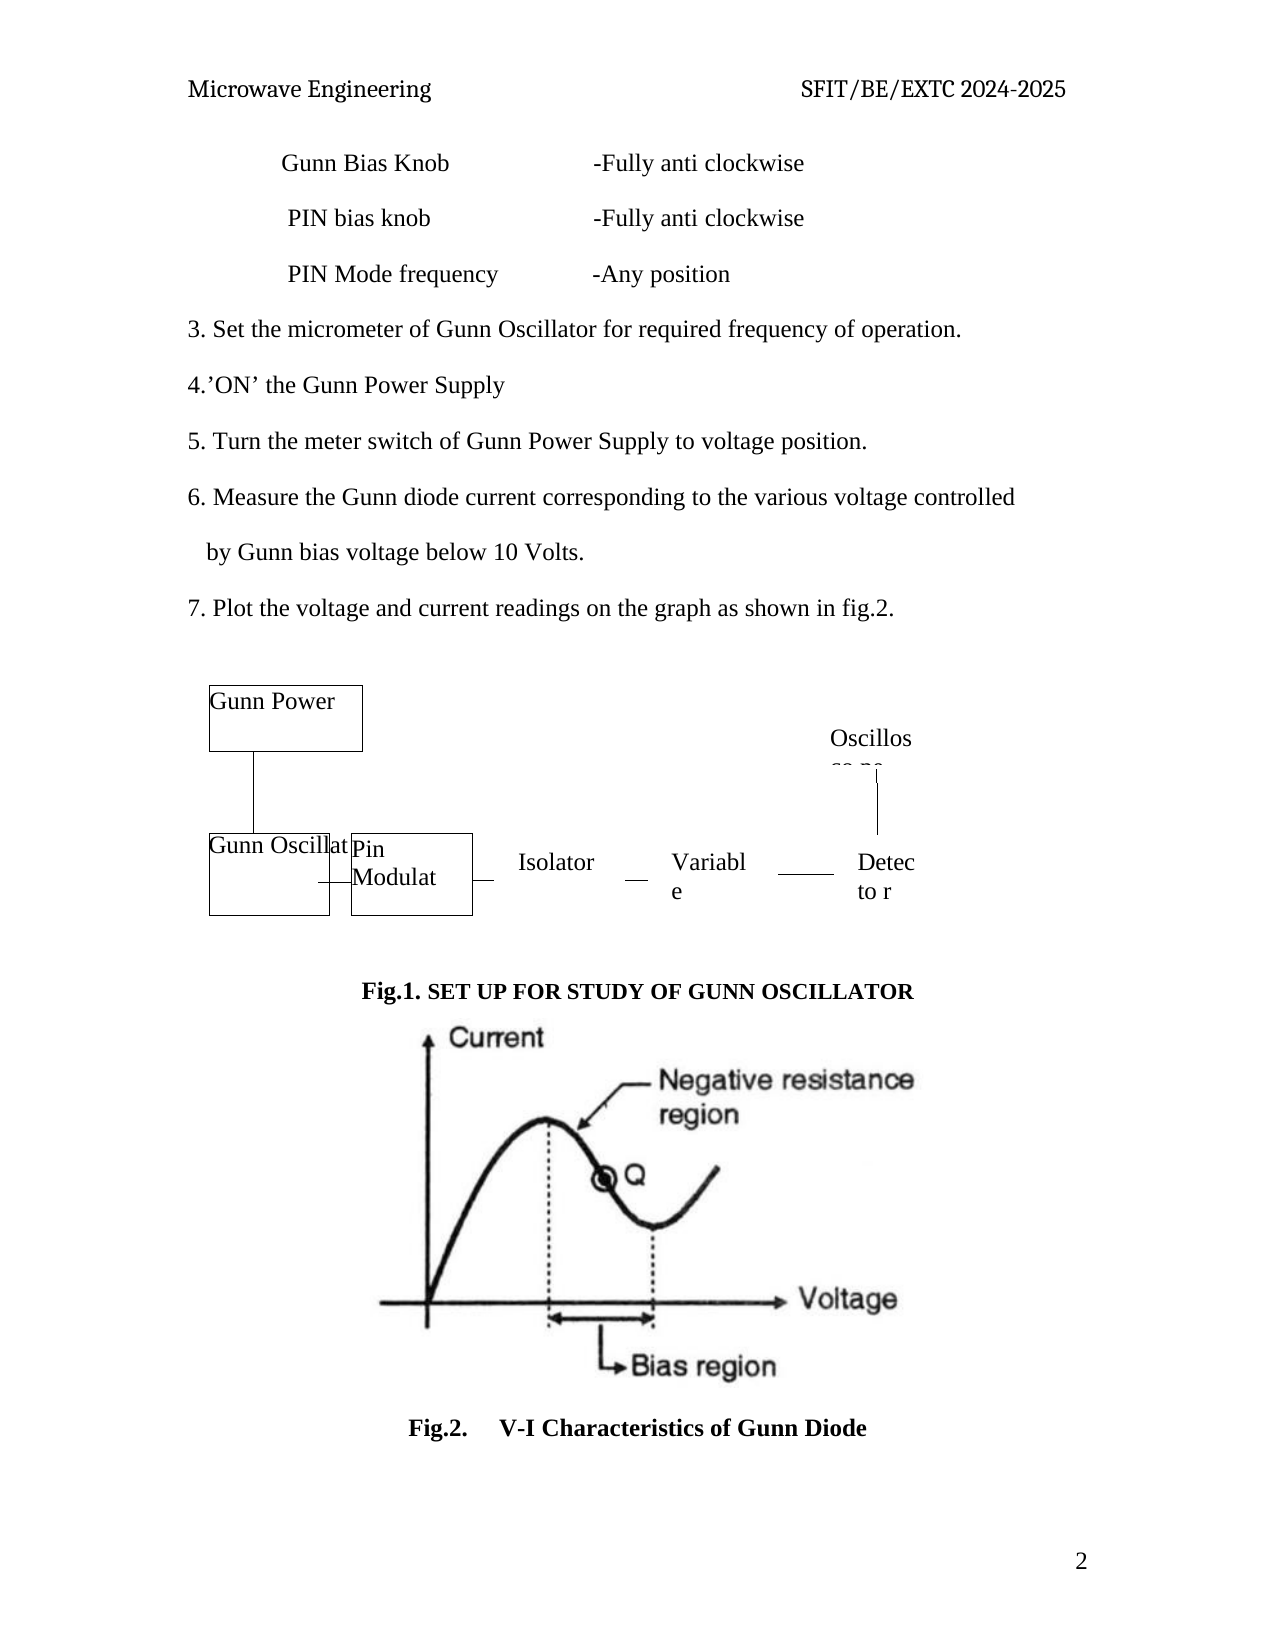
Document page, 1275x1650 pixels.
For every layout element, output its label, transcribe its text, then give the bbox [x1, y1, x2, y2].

text PIN bias knob -Fully anti clockwise [287, 203, 1110, 232]
picture [369, 1018, 924, 1388]
text Gunn Bias Knob -Fully anti clockwise [281, 148, 1110, 177]
subtitle Fig.2. V-I Characteristics of Gunn Diode [165, 1413, 1110, 1442]
list ’ON’ the Gunn Power Supply [187, 370, 1110, 399]
list Set the micrometer of Gunn Oscillator for required frequency of operation. [187, 314, 1110, 343]
text PIN Mode frequency -Any position [287, 259, 1110, 288]
text Fig.1. SET UP FOR STUDY OF GUNN OSCILLATOR [165, 976, 1110, 1005]
list Measure the Gunn diode current corresponding to the various voltage controlled by Gunn bias voltage below 10 Volts. [187, 482, 1015, 566]
list Plot the voltage and current readings on the graph as shown in fig.2. [187, 593, 1110, 622]
list Turn the meter switch of Gunn Power Supply to voltage position. [187, 426, 1110, 455]
